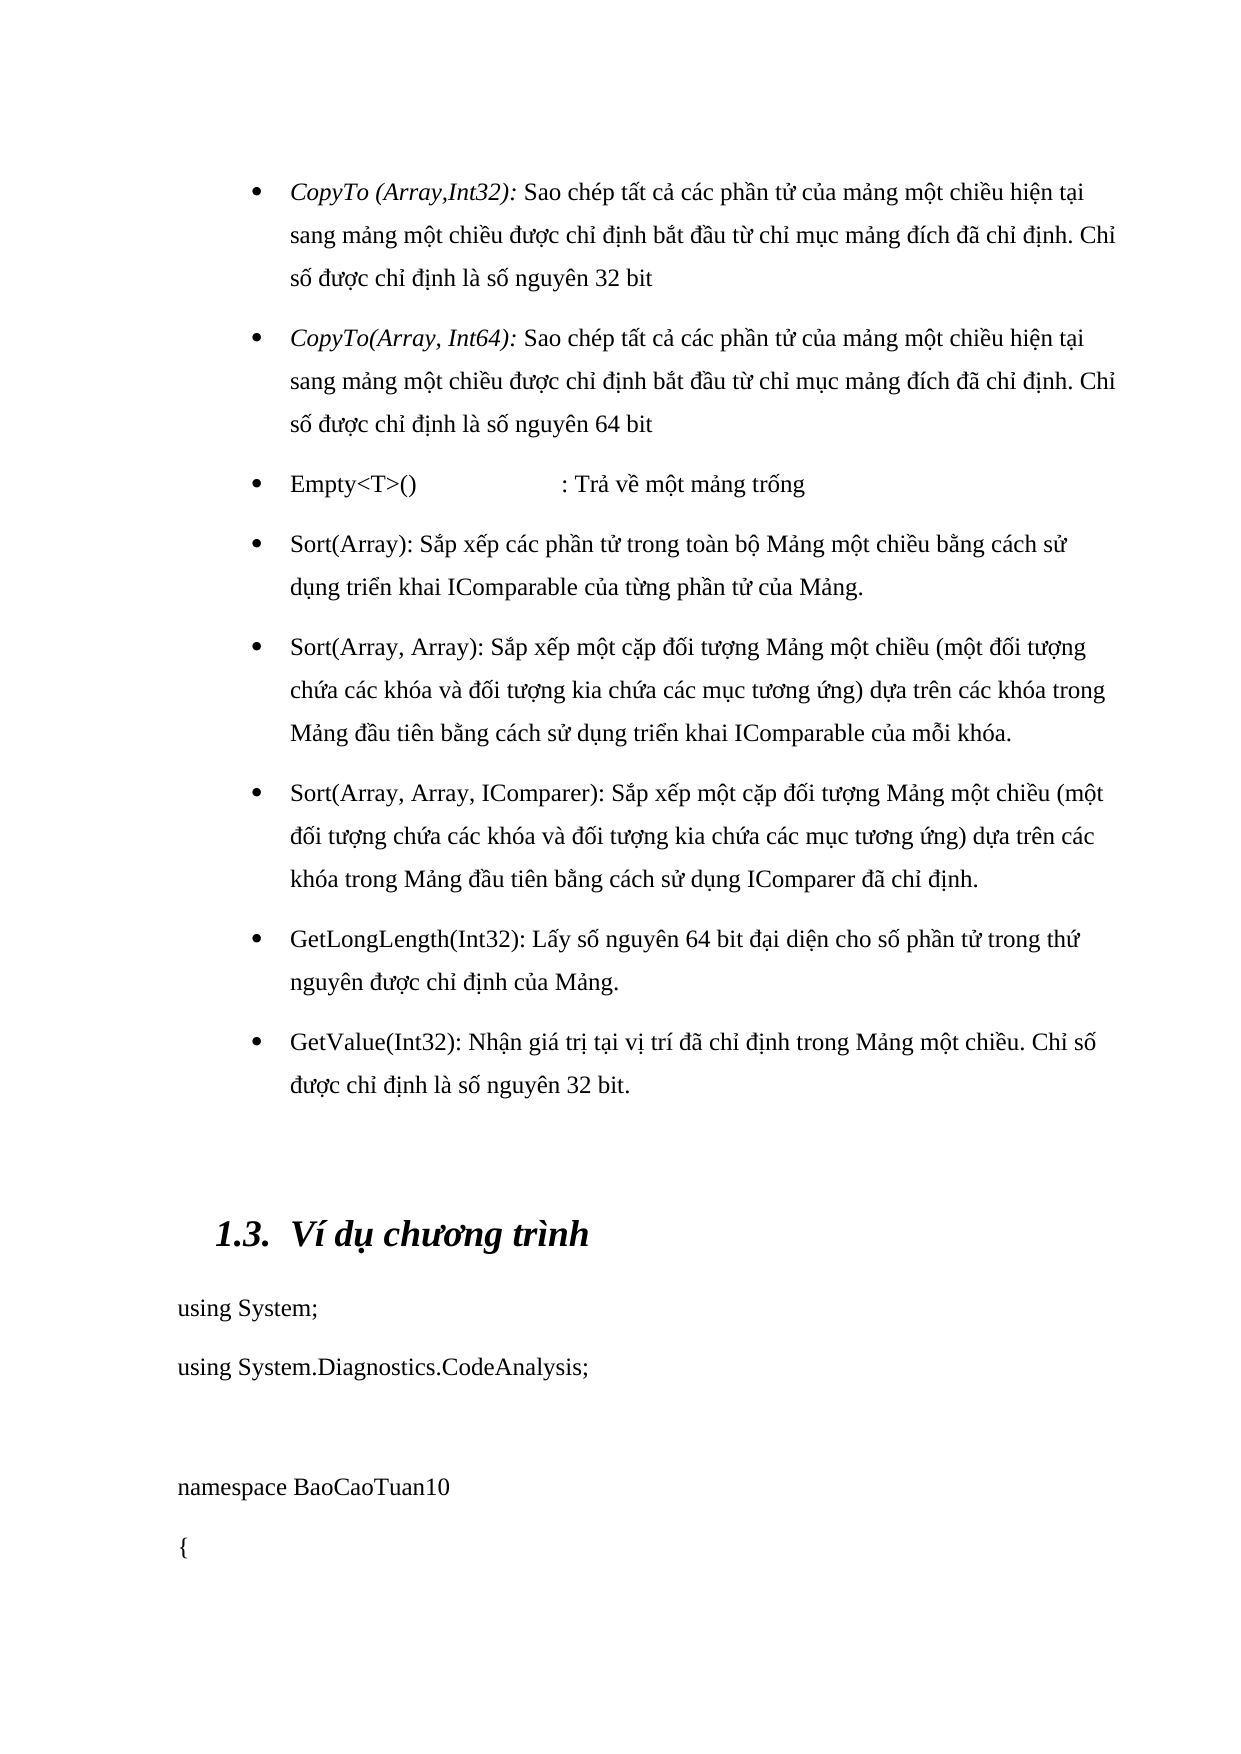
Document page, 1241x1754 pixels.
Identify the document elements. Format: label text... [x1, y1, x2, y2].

list GetLongLength(Int32): Lấy số nguyên 64 bit đại diện cho số phần tử trong thứ nguyên được chỉ định của Mảng. [252, 924, 1122, 996]
list GetValue(Int32): Nhận giá trị tại vị trí đã chỉ định trong Mảng một chiều. Chỉ số được chỉ định là số nguyên 32 bit. [252, 1027, 1122, 1099]
text using System; [177, 1293, 1122, 1321]
text using System.Diagnostics.CodeAnalysis; [177, 1352, 1122, 1381]
list CopyTo (Array,Int32): Sao chép tất cả các phần tử của mảng một chiều hiện tại sang mảng một chiều được chỉ định bắt đầu từ chỉ mục mảng đích đã chỉ định. Chỉ số được chỉ định là số nguyên 32 bit [252, 177, 1122, 292]
list Sort(Array): Sắp xếp các phần tử trong toàn bộ Mảng một chiều bằng cách sử dụng triển khai IComparable của từng phần tử của Mảng. [252, 529, 1122, 601]
list Sort(Array, Array, IComparer): Sắp xếp một cặp đối tượng Mảng một chiều (một đối tượng chứa các khóa và đối tượng kia chứa các mục tương ứng) dựa trên các khóa trong Mảng đầu tiên bằng cách sử dụng IComparer đã chỉ định. [252, 778, 1122, 893]
list CopyTo(Array, Int64): Sao chép tất cả các phần tử của mảng một chiều hiện tại sang mảng một chiều được chỉ định bắt đầu từ chỉ mục mảng đích đã chỉ định. Chỉ số được chỉ định là số nguyên 64 bit [252, 323, 1122, 438]
list Empty<T>() : Trả về một mảng trống [252, 469, 1122, 498]
list Sort(Array, Array): Sắp xếp một cặp đối tượng Mảng một chiều (một đối tượng chứa các khóa và đối tượng kia chứa các mục tương ứng) dựa trên các khóa trong Mảng đầu tiên bằng cách sử dụng triển khai IComparable của mỗi khóa. [252, 632, 1122, 747]
list Ví dụ chương trình [215, 1211, 1122, 1254]
text namespace BaoCaoTuan10 [177, 1472, 1122, 1501]
text { [177, 1532, 1122, 1561]
